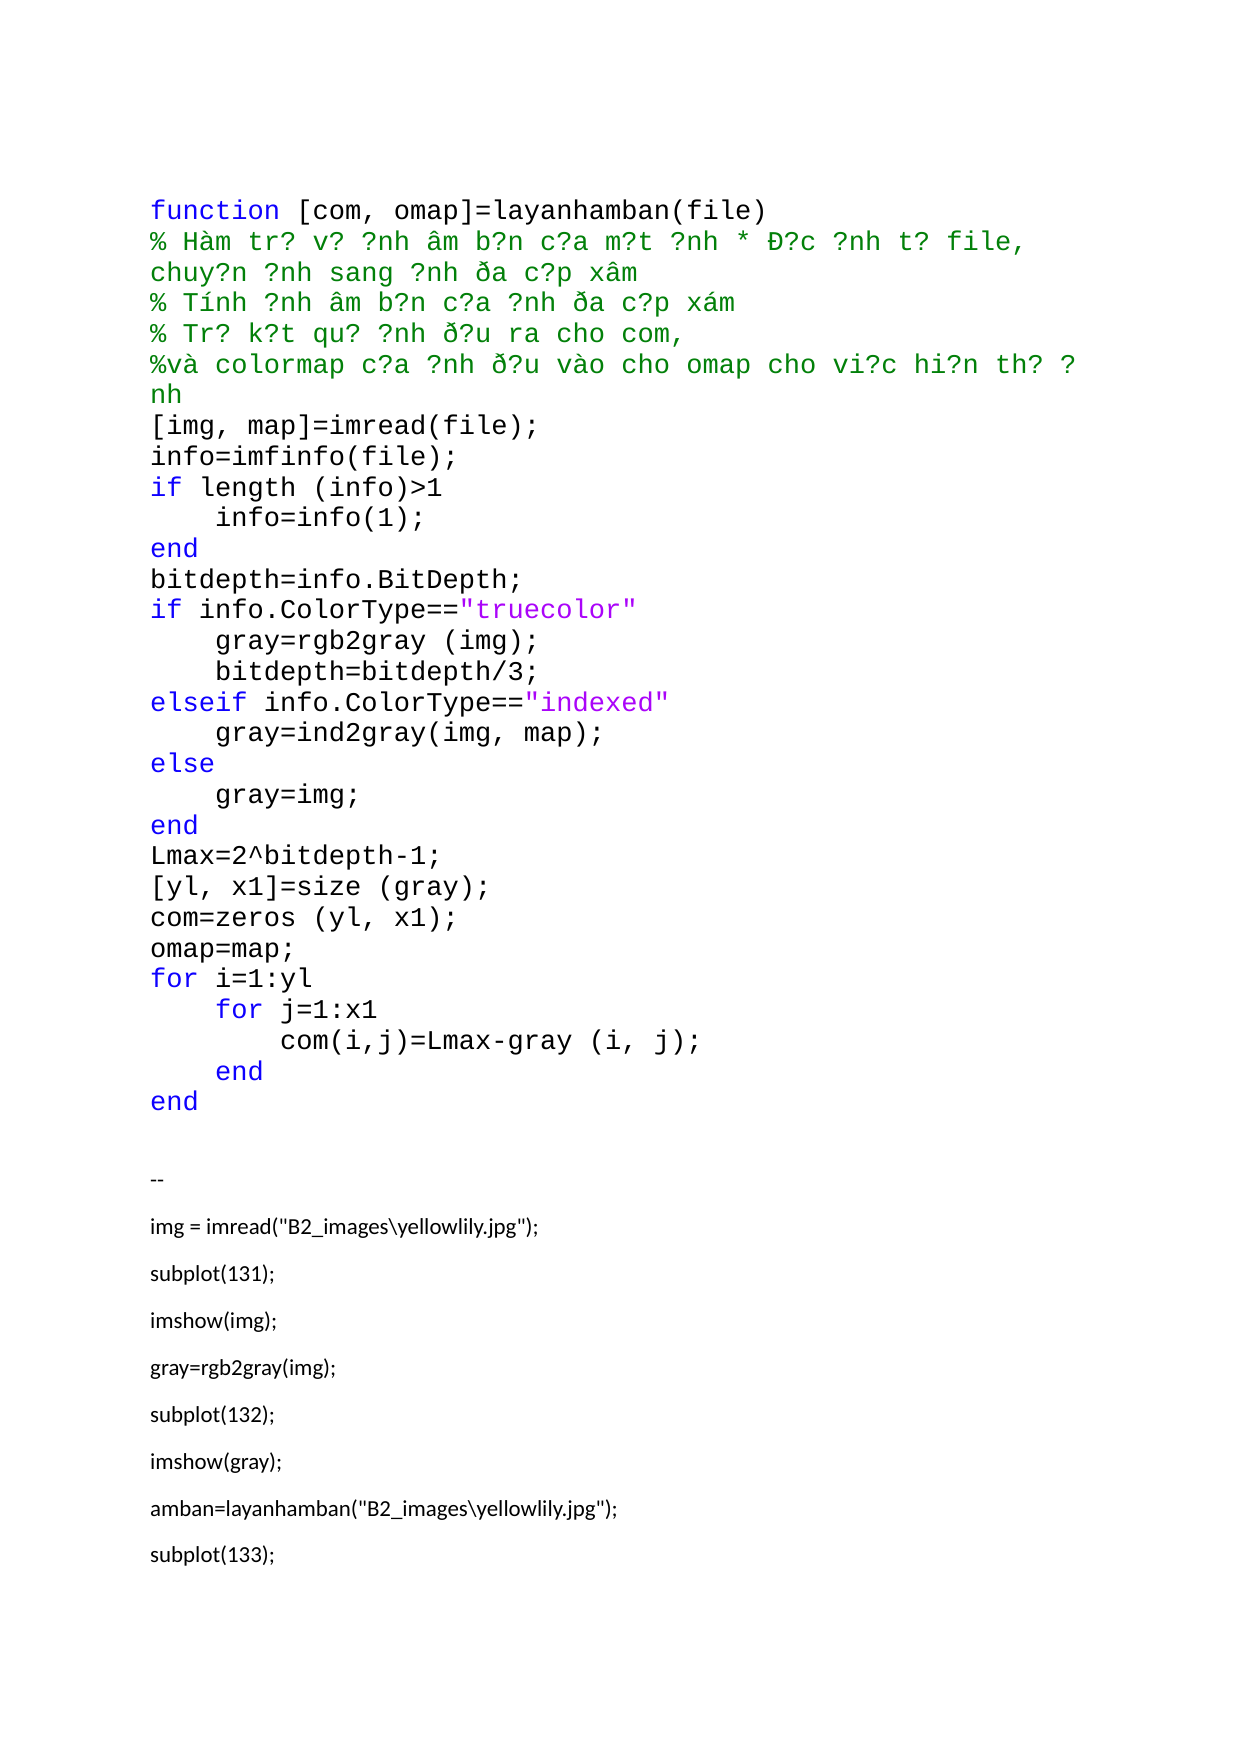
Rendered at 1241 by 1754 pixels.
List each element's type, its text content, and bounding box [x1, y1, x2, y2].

text for j=1:x1 [150, 996, 1090, 1027]
text elseif info.ColorType=="indexed" [150, 688, 1090, 719]
text end [150, 811, 1090, 842]
text end [150, 1057, 1090, 1088]
text for i=1:yl [150, 965, 1090, 996]
text gray=ind2gray(img, map); [150, 719, 1090, 750]
text gray=img; [150, 781, 1090, 811]
text end [150, 535, 1090, 566]
text else [150, 750, 1090, 781]
text [img, map]=imread(file); [150, 412, 1090, 443]
text gray=rgb2gray(img); [150, 1353, 1090, 1381]
text if length (info)>1 [150, 473, 1090, 504]
text function [com, omap]=layanhamban(file) [150, 197, 1090, 228]
text subplot(131); [150, 1259, 1090, 1287]
text img = imread("B2_images\yellowlily.jpg"); [150, 1212, 1090, 1241]
text imshow(img); [150, 1306, 1090, 1334]
text Lmax=2^bitdepth-1; [150, 842, 1090, 873]
text % Tính ?nh âm b?n c?a ?nh ða c?p xám [150, 289, 1090, 320]
text com(i,j)=Lmax-gray (i, j); [150, 1027, 1090, 1057]
text bitdepth=info.BitDepth; [150, 566, 1090, 596]
text bitdepth=bitdepth/3; [150, 658, 1090, 688]
text amban=layanhamban("B2_images\yellowlily.jpg"); [150, 1494, 1090, 1522]
text -- [150, 1166, 1090, 1194]
text %và colormap c?a ?nh ð?u vào cho omap cho vi?c hi?n th? ?nh [150, 351, 1090, 412]
text info=imfinfo(file); [150, 443, 1090, 473]
text info=info(1); [150, 504, 1090, 535]
text omap=map; [150, 934, 1090, 965]
text % Tr? k?t qu? ?nh ð?u ra cho com, [150, 320, 1090, 351]
text gray=rgb2gray (img); [150, 627, 1090, 658]
text end [150, 1088, 1090, 1119]
text % Hàm tr? v? ?nh âm b?n c?a m?t ?nh * Ð?c ?nh t? file, chuy?n ?nh sang ?nh ða c?p xâm [150, 228, 1090, 289]
text com=zeros (yl, x1); [150, 904, 1090, 934]
text [yl, x1]=size (gray); [150, 873, 1090, 904]
text if info.ColorType=="truecolor" [150, 596, 1090, 627]
text subplot(132); [150, 1400, 1090, 1428]
text subplot(133); [150, 1541, 1090, 1569]
text imshow(gray); [150, 1447, 1090, 1475]
